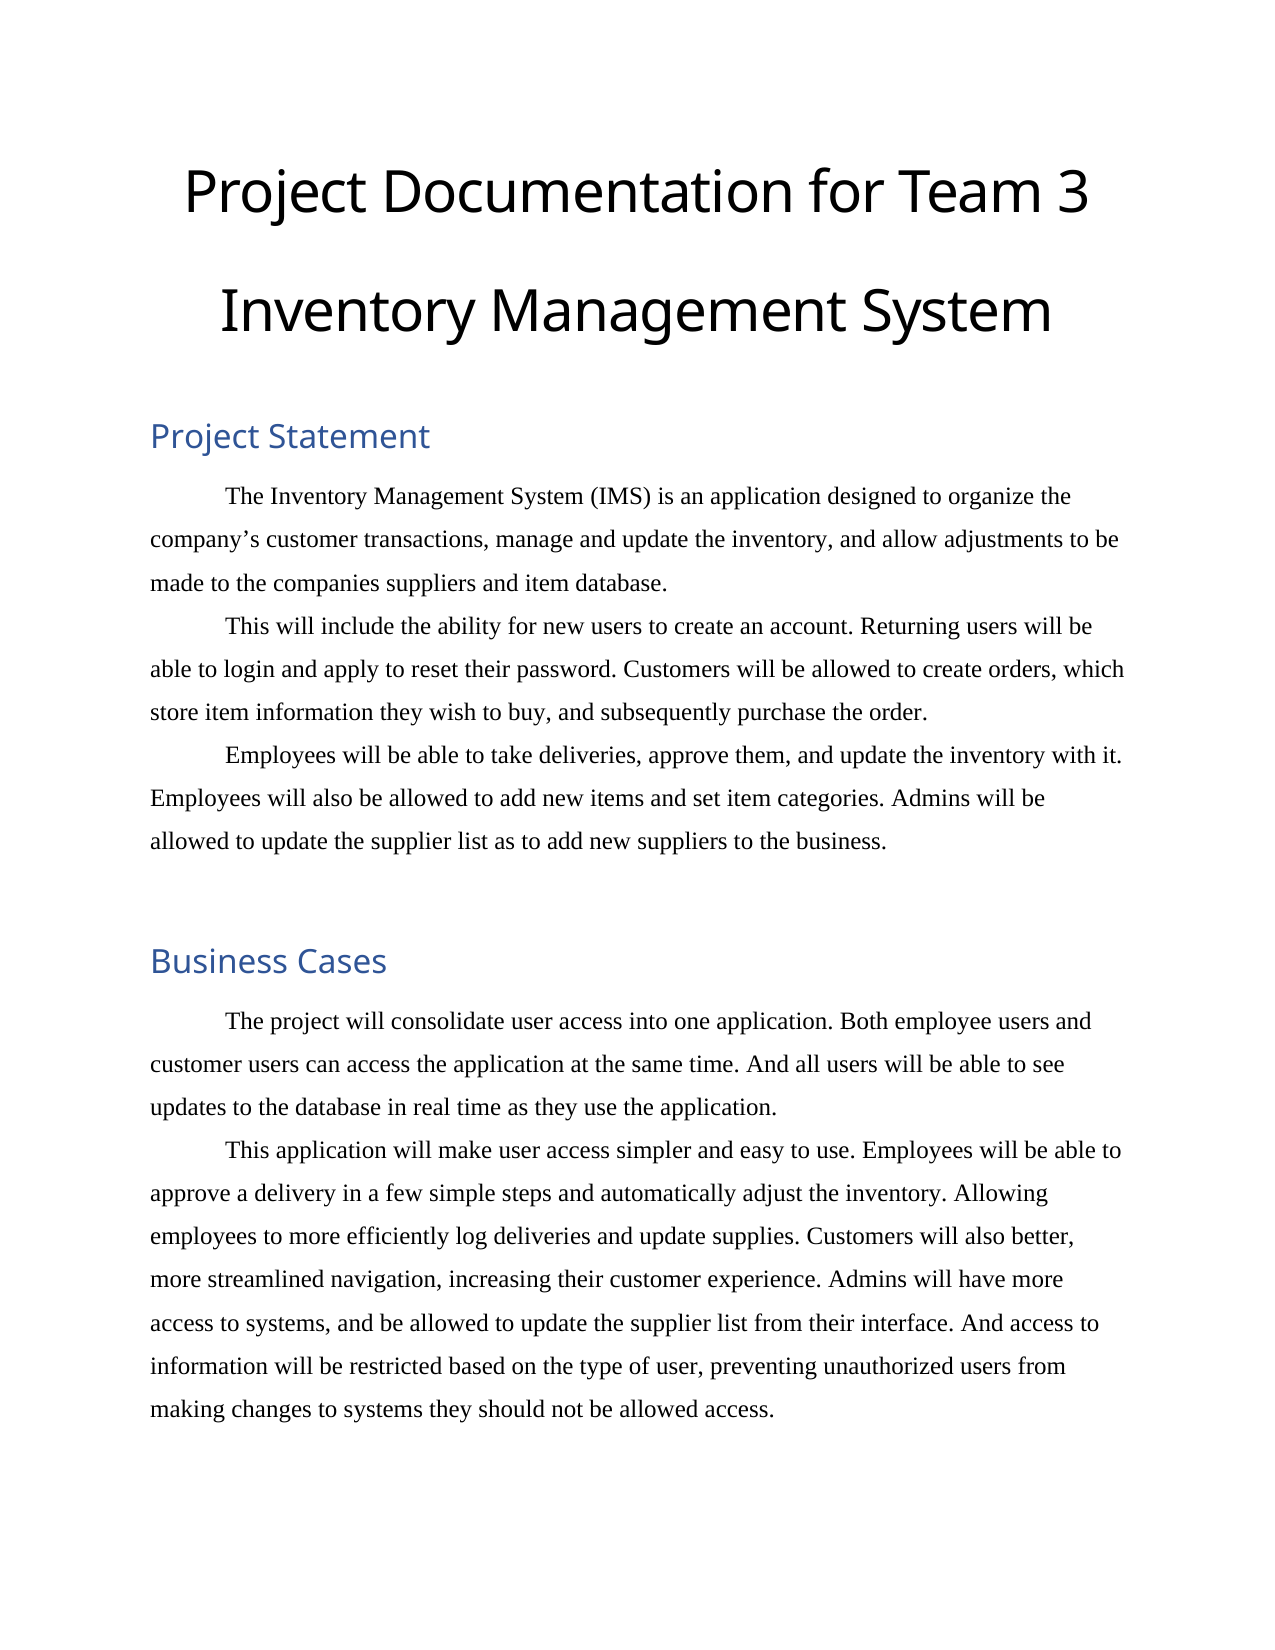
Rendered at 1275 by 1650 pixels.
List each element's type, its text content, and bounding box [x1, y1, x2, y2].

text This will include the ability for new users to create an account. Returning users will be able to login and apply to reset their password. Customers will be allowed to create orders, which store item information they wish to buy, and subsequently purchase the order. [150, 611, 1125, 726]
text The project will consolidate user access into one application. Both employee users and customer users can access the application at the same time. And all users will be able to see updates to the database in real time as they use the application. [150, 1006, 1125, 1121]
subtitle Business Cases [150, 938, 1125, 983]
text The Inventory Management System (IMS) is an application designed to organize the company’s customer transactions, manage and update the inventory, and allow adjustments to be made to the companies suppliers and item database. [150, 481, 1125, 596]
text Employees will be able to take deliveries, approve them, and update the inventory with it. Employees will also be allowed to add new items and set item categories. Admins will be allowed to update the supplier list as to add new suppliers to the business. [150, 740, 1125, 855]
title Project Documentation for Team 3 [150, 150, 1125, 229]
title Inventory Management System [150, 269, 1125, 349]
text This application will make user access simpler and easy to use. Employees will be able to approve a delivery in a few simple steps and automatically adjust the inventory. Allowing employees to more efficiently log deliveries and update supplies. Customers will also better, more streamlined navigation, increasing their customer experience. Admins will have more access to systems, and be allowed to update the supplier list from their interface. And access to information will be restricted based on the type of user, preventing unauthorized users from making changes to systems they should not be allowed access. [150, 1135, 1125, 1423]
subtitle Project Statement [150, 413, 1125, 459]
